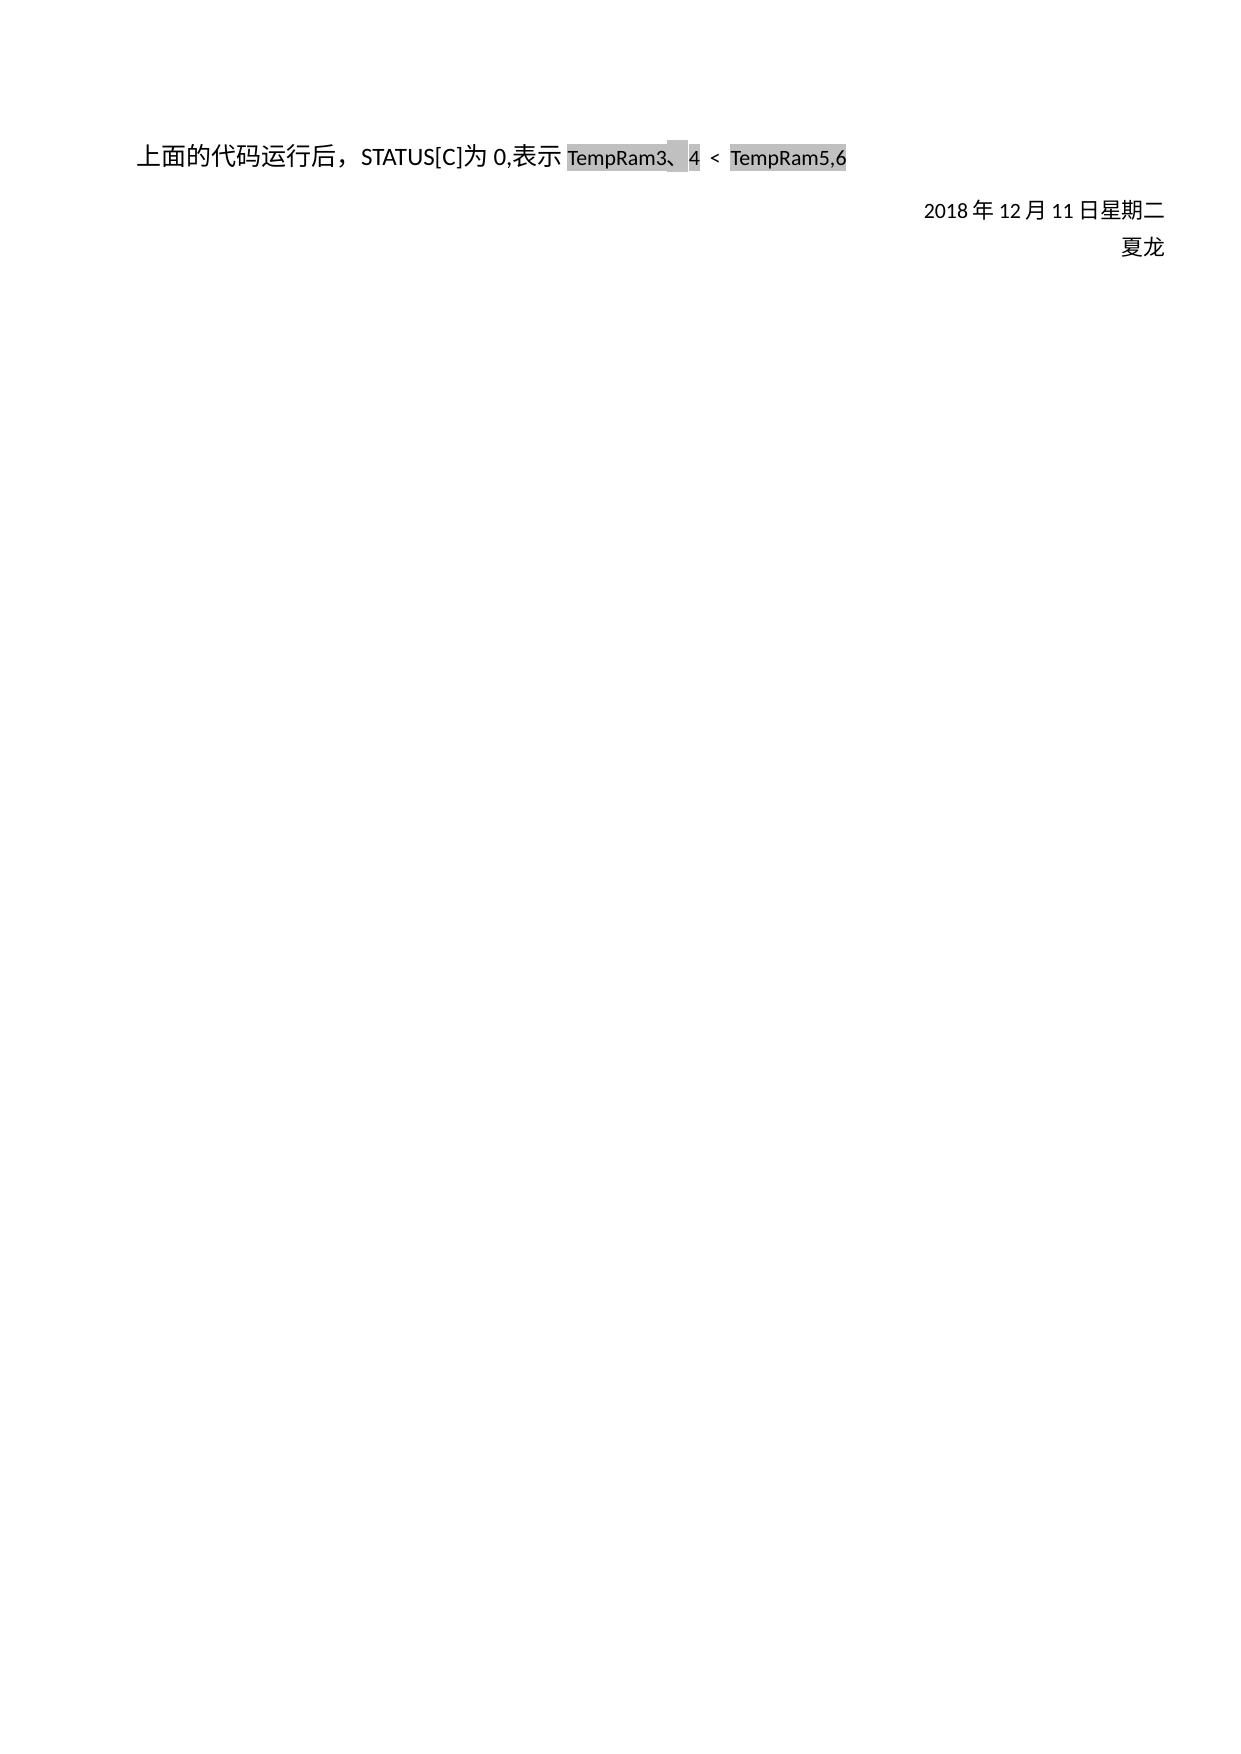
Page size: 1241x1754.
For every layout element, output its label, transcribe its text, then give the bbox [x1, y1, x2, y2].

list 上面的代码运行后，STATUS[C]为0,表示TempRam3、4 < TempRam5,6 [119, 122, 1165, 187]
list 夏龙 [119, 230, 1165, 262]
list 2018年12月11日星期二 [119, 192, 1165, 225]
